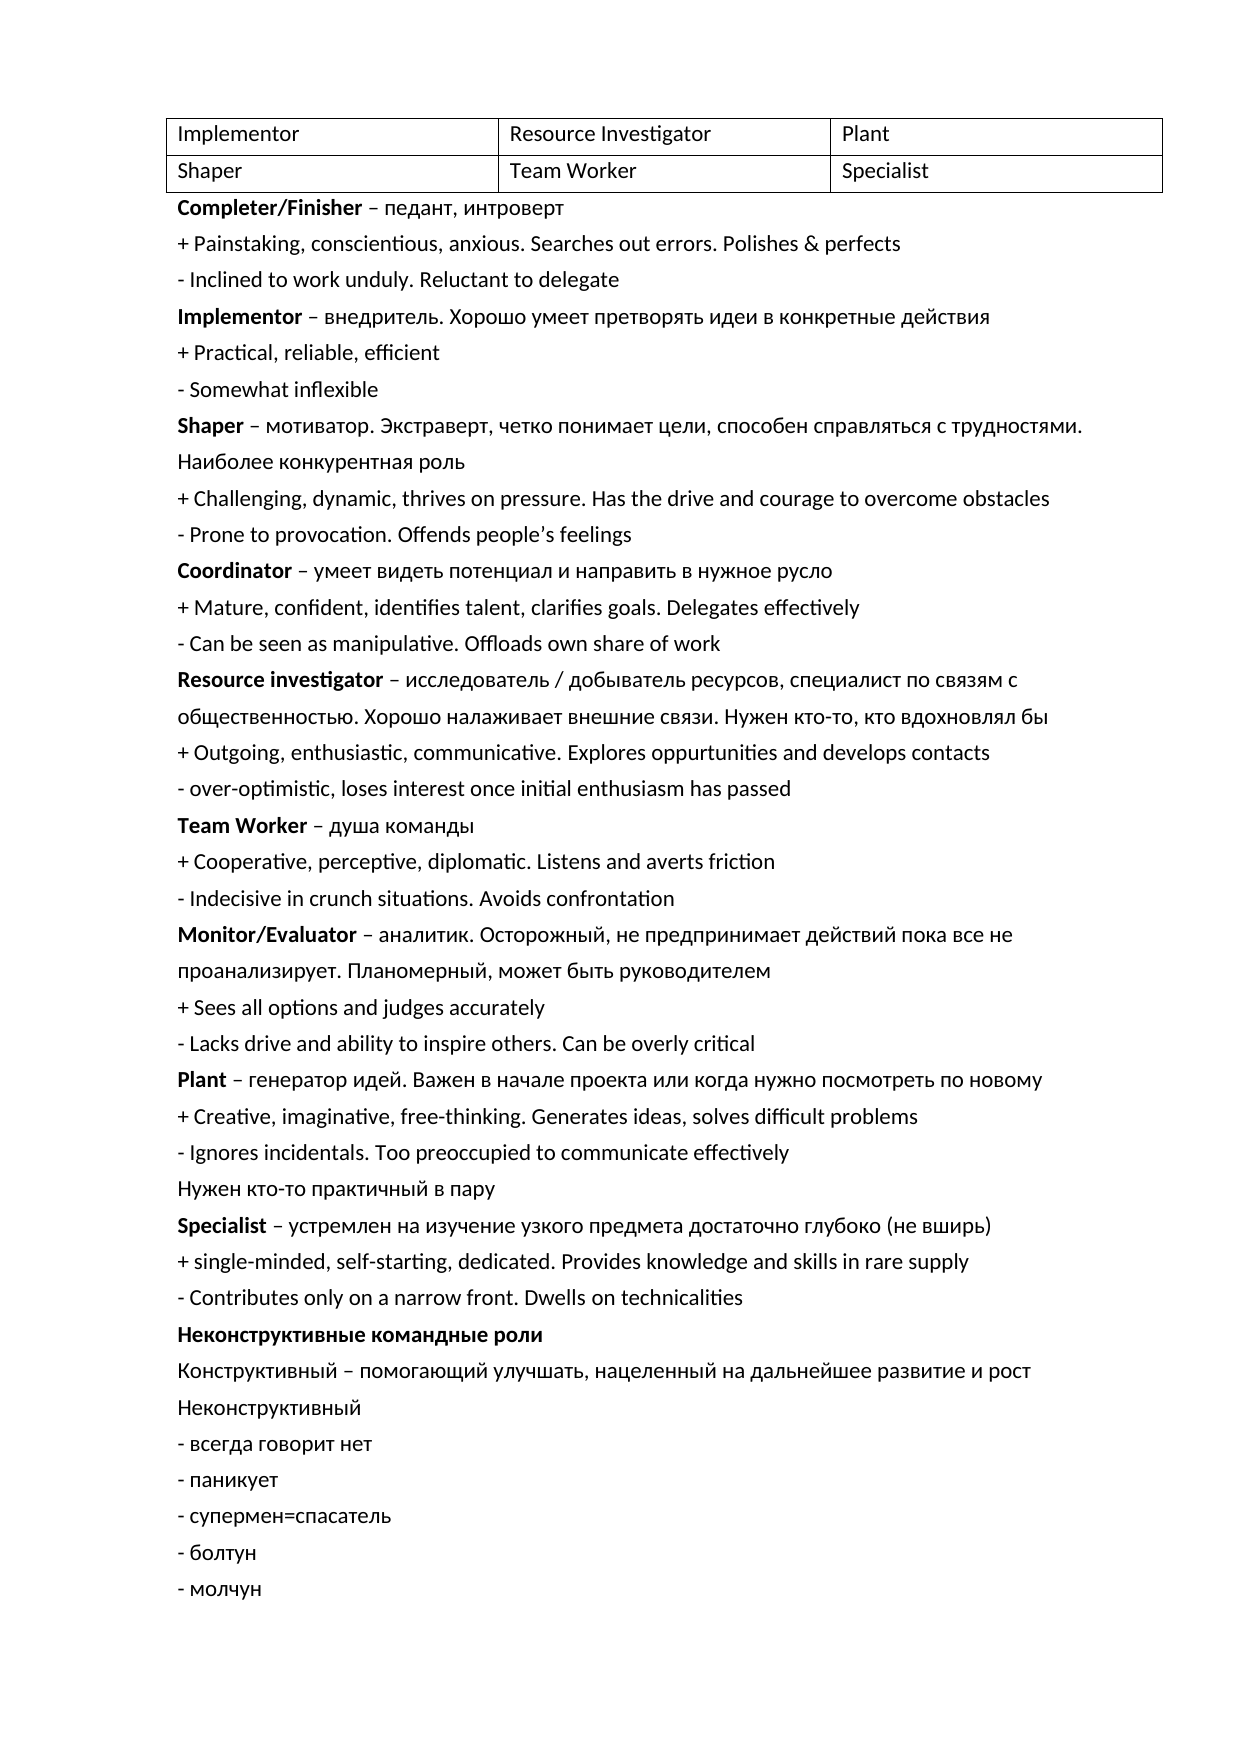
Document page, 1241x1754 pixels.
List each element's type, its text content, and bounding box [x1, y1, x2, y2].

table_cell Team Worker [499, 156, 830, 192]
text - Contributes only on a narrow front. Dwells on technicalities [177, 1283, 1152, 1312]
text Completer/Finisher – педант, интроверт [177, 193, 1152, 221]
text Coordinator – умеет видеть потенциал и направить в нужное русло [177, 556, 1152, 584]
text + Painstaking, conscientious, anxious. Searches out errors. Polishes & perfects [177, 229, 1152, 257]
table_cell Implementor [167, 119, 498, 155]
text - всегда говорит нет [177, 1429, 1152, 1457]
text Неконструктивный [177, 1393, 1152, 1421]
text + Mature, confident, identifies talent, clarifies goals. Delegates effectively [177, 593, 1152, 621]
text - Can be seen as manipulative. Offloads own share of work [177, 629, 1152, 657]
text Наиболее конкурентная роль [177, 447, 1152, 475]
table_cell Plant [831, 119, 1162, 155]
table_cell Shaper [167, 156, 498, 192]
text Plant – генератор идей. Важен в начале проекта или когда нужно посмотреть по новому [177, 1065, 1152, 1093]
text - паникует [177, 1465, 1152, 1493]
text Implementor – внедритель. Хорошо умеет претворять идеи в конкретные действия [177, 302, 1152, 330]
table_cell Specialist [831, 156, 1162, 192]
text Shaper – мотиватор. Экстраверт, четко понимает цели, способен справляться с трудностями. [177, 411, 1152, 439]
text Monitor/Evaluator – аналитик. Осторожный, не предпринимает действий пока все не проанализирует. Планомерный, может быть руководителем [177, 920, 1152, 984]
text + Practical, reliable, efficient [177, 338, 1152, 366]
text - Ignores incidentals. Too preoccupied to communicate effectively [177, 1138, 1152, 1166]
text Team Worker – душа команды [177, 811, 1152, 839]
text - супермен=спасатель [177, 1502, 1152, 1530]
text Resource investigator – исследователь / добыватель ресурсов, специалист по связям с общественностью. Хорошо налаживает внешние связи. Нужен кто-то, кто вдохновлял бы [177, 666, 1152, 730]
text + single-minded, self-starting, dedicated. Provides knowledge and skills in rare supply [177, 1247, 1152, 1275]
text Specialist – устремлен на изучение узкого предмета достаточно глубоко (не вширь) [177, 1211, 1152, 1239]
text - over-optimistic, loses interest once initial enthusiasm has passed [177, 774, 1152, 803]
text - Lacks drive and ability to inspire others. Can be overly critical [177, 1029, 1152, 1057]
text Неконструктивные командные роли [177, 1320, 1152, 1348]
text + Sees all options and judges accurately [177, 993, 1152, 1021]
text + Cooperative, perceptive, diplomatic. Listens and averts friction [177, 847, 1152, 875]
text + Challenging, dynamic, thrives on pressure. Has the drive and courage to overcome obstacles [177, 484, 1152, 512]
text - Inclined to work unduly. Reluctant to delegate [177, 266, 1152, 294]
table_cell Resource Investigator [499, 119, 830, 155]
text - болтун [177, 1538, 1152, 1566]
text Нужен кто-то практичный в пару [177, 1174, 1152, 1202]
text - Indecisive in crunch situations. Avoids confrontation [177, 884, 1152, 912]
text + Creative, imaginative, free-thinking. Generates ideas, solves difficult problems [177, 1102, 1152, 1130]
text - Prone to provocation. Offends people’s feelings [177, 520, 1152, 548]
text Конструктивный – помогающий улучшать, нацеленный на дальнейшее развитие и рост [177, 1356, 1152, 1384]
text - Somewhat inflexible [177, 375, 1152, 403]
text - молчун [177, 1574, 1152, 1602]
text + Outgoing, enthusiastic, communicative. Explores oppurtunities and develops contacts [177, 738, 1152, 766]
